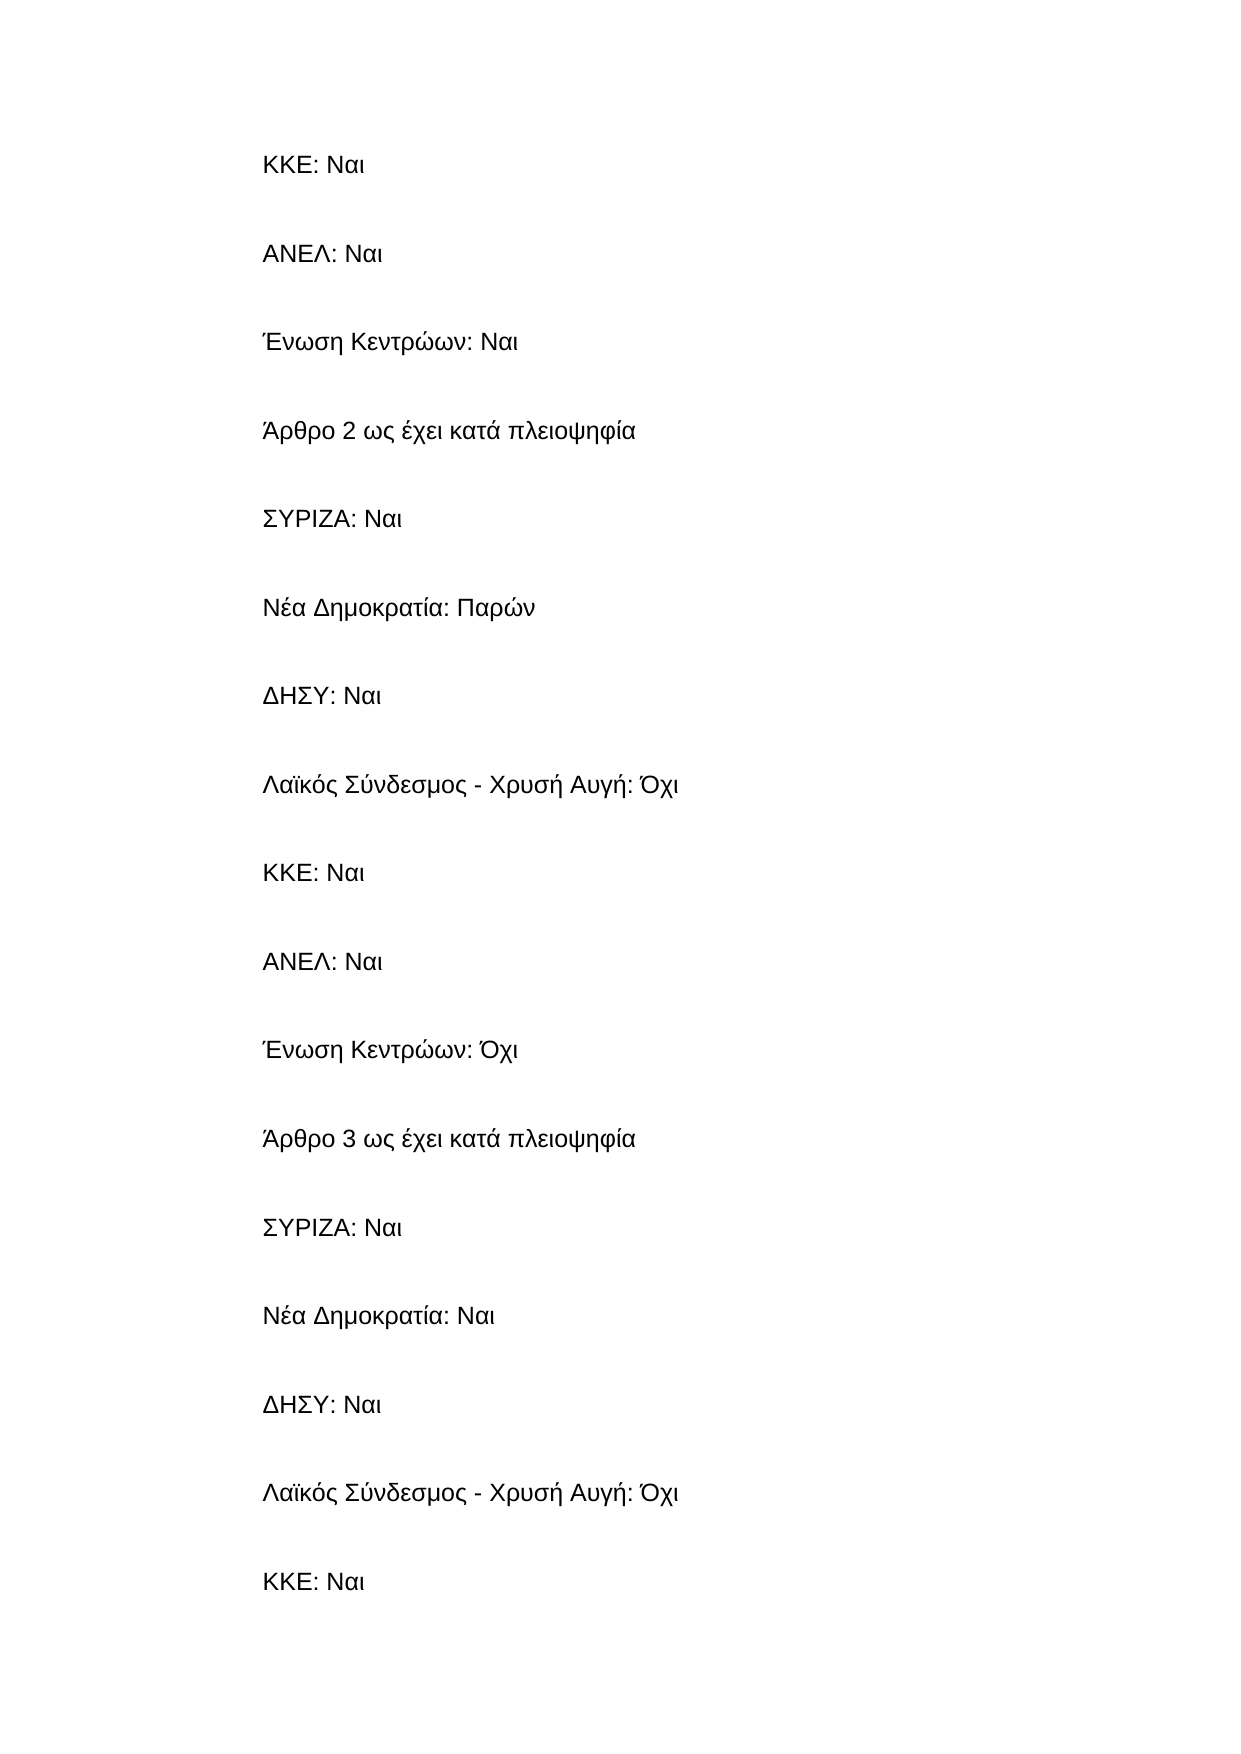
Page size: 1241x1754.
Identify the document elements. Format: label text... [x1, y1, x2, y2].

text ΑΝΕΛ: Ναι [187, 238, 1053, 267]
text ΔΗΣΥ: Ναι [187, 1389, 1053, 1418]
text Λαϊκός Σύνδεσμος - Χρυσή Αυγή: Όχι [187, 1478, 1053, 1507]
text ΚΚΕ: Ναι [187, 150, 1053, 179]
text Νέα Δημοκρατία: Παρών [187, 593, 1053, 621]
text Νέα Δημοκρατία: Ναι [187, 1301, 1053, 1330]
text ΚΚΕ: Ναι [187, 858, 1053, 887]
text Ένωση Κεντρώων: Όχι [187, 1035, 1053, 1064]
text ΣΥΡΙΖΑ: Ναι [187, 504, 1053, 533]
text Άρθρο 3 ως έχει κατά πλειοψηφία [187, 1124, 1053, 1153]
text ΣΥΡΙΖΑ: Ναι [187, 1212, 1053, 1241]
text Άρθρο 2 ως έχει κατά πλειοψηφία [187, 416, 1053, 444]
text ΑΝΕΛ: Ναι [187, 947, 1053, 976]
text ΔΗΣΥ: Ναι [187, 681, 1053, 710]
text Λαϊκός Σύνδεσμος - Χρυσή Αυγή: Όχι [187, 770, 1053, 798]
text ΚΚΕ: Ναι [187, 1567, 1053, 1595]
text Ένωση Κεντρώων: Ναι [187, 327, 1053, 356]
